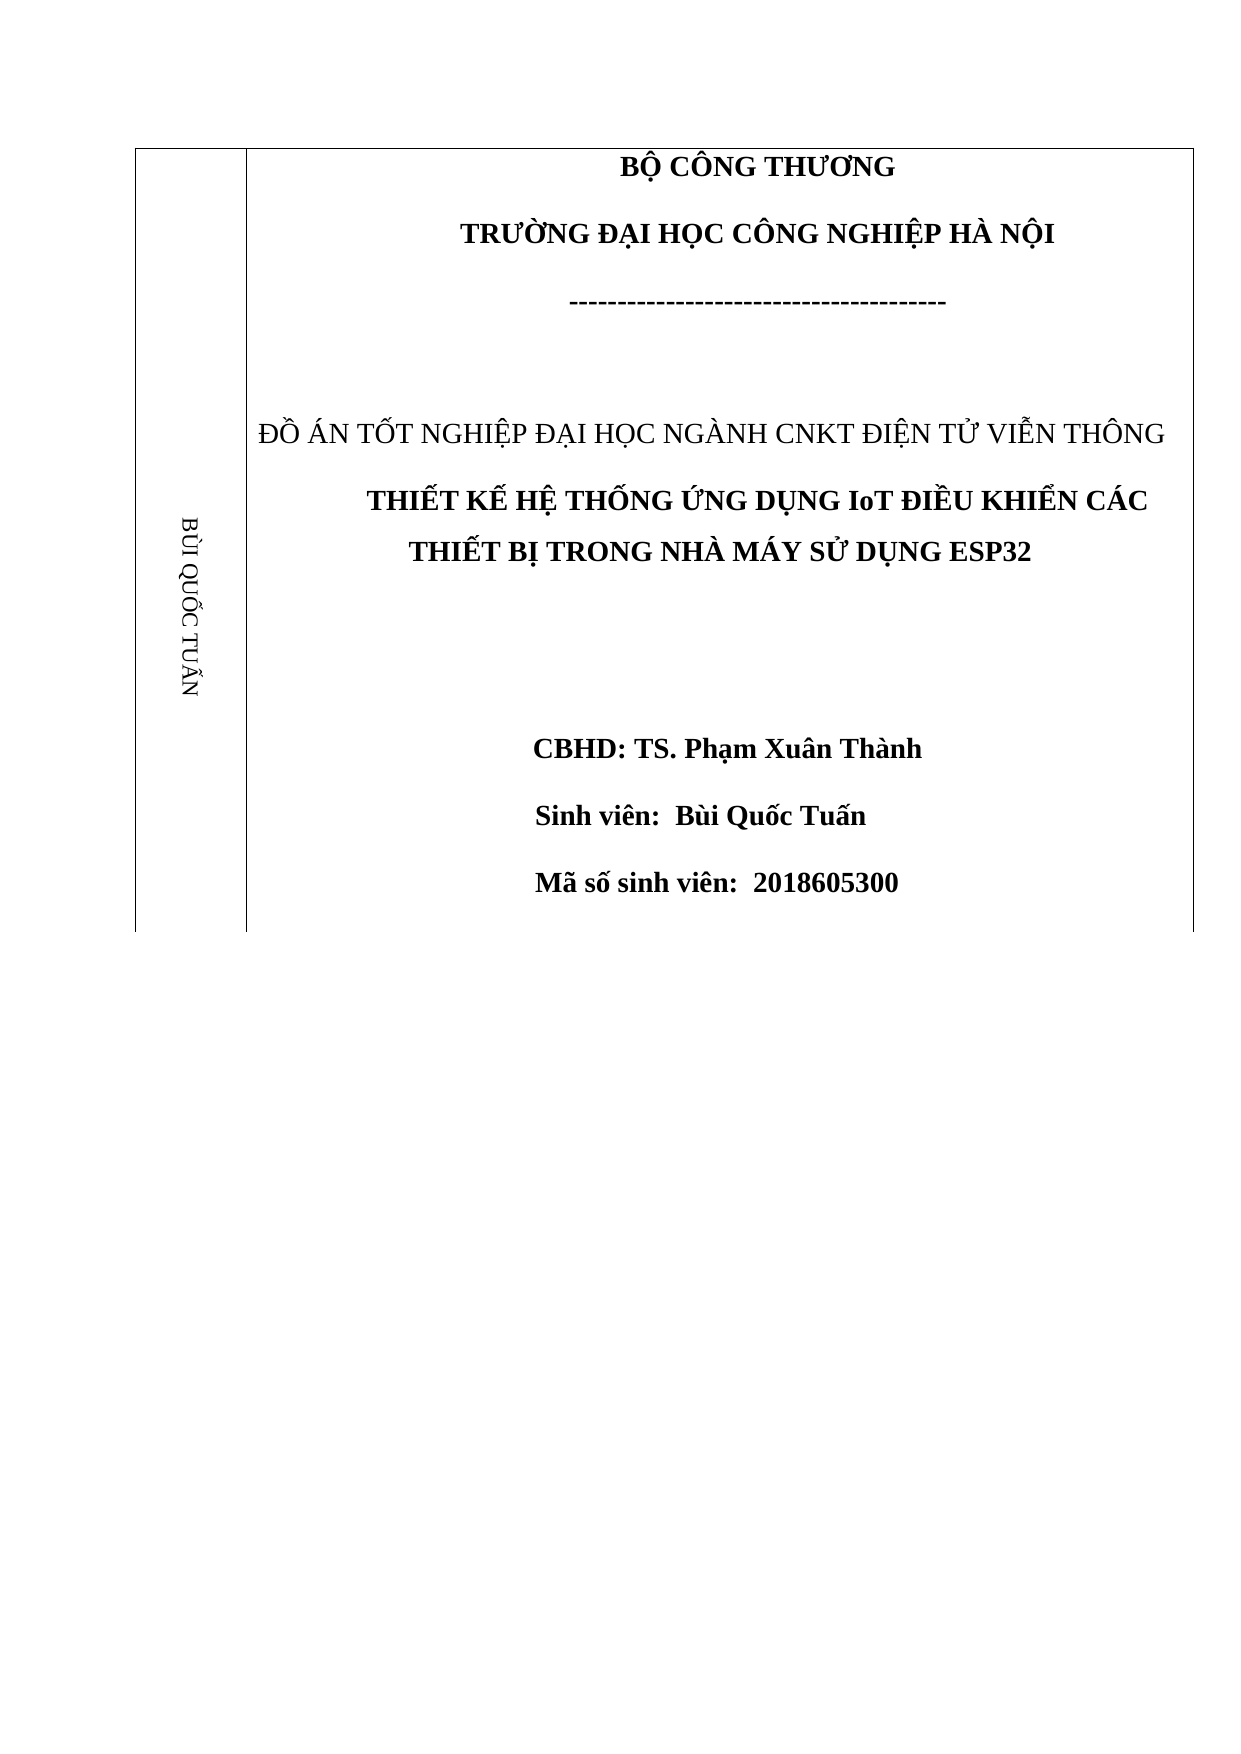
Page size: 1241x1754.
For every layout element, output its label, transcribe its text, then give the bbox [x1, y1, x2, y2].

table_cell BÙI QUỐC TUẤN [136, 283, 246, 932]
table_cell --------------------------------------- ĐỒ ÁN TỐT NGHIỆP ĐẠI HỌC NGÀNH CNKT ĐIỆN TỬ VIỄN THÔNG THIẾT KẾ HỆ THỐNG ỨNG DỤNG IoT ĐIỀU KHIỂN CÁC THIẾT BỊ TRONG NHÀ MÁY SỬ DỤNG ESP32 [247, 283, 1193, 730]
table_header BỘ CÔNG THƯƠNG TRƯỜNG ĐẠI HỌC CÔNG NGHIỆP HÀ NỘI [247, 149, 1193, 283]
table_cell CBHD: TS. Phạm Xuân Thành Sinh viên: Bùi Quốc Tuấn Mã số sinh viên: 2018605300 [247, 730, 1193, 932]
table_header [136, 149, 246, 283]
